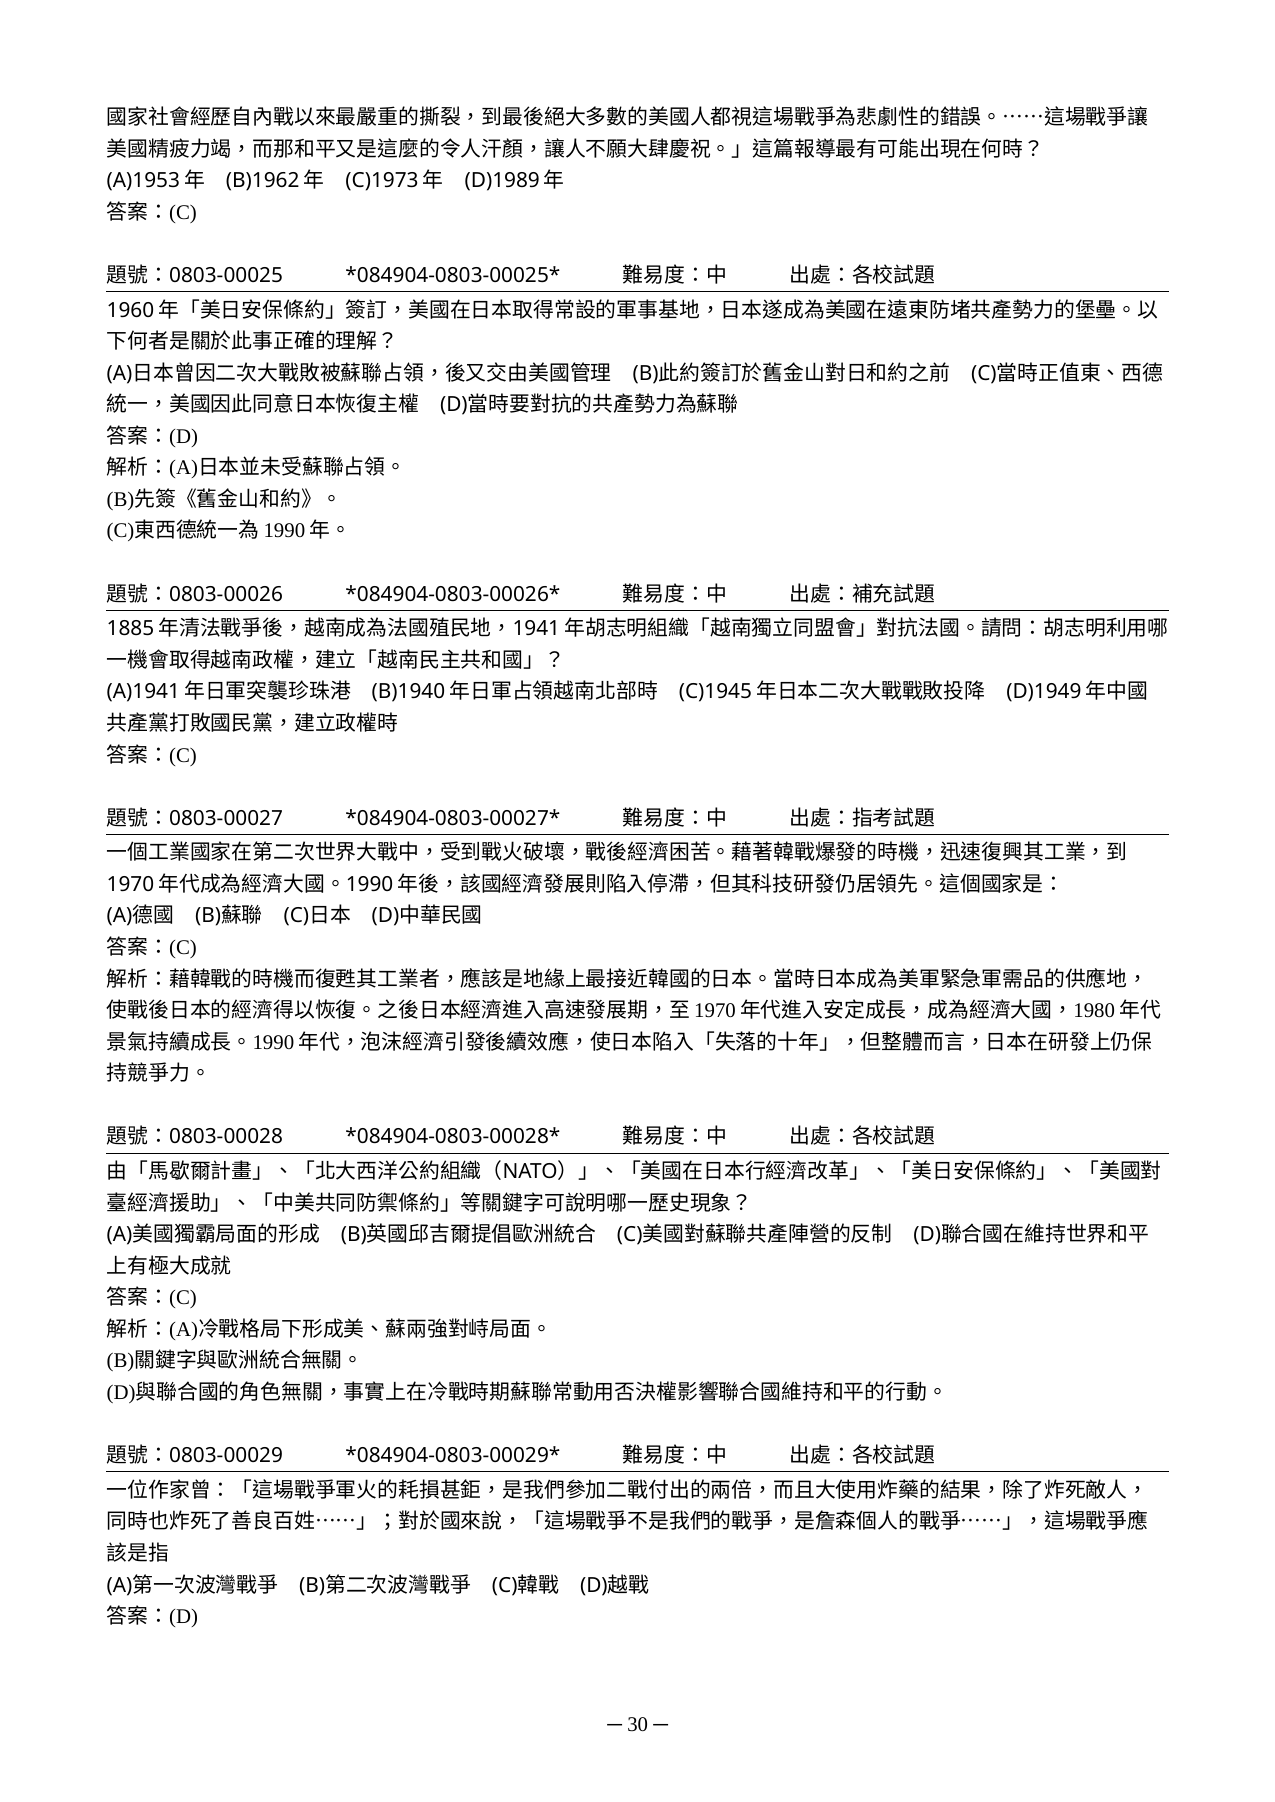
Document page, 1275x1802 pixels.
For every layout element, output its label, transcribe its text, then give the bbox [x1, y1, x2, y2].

text 由「馬歇爾計畫」、「北大西洋公約組織（NATO）」、「美國在日本行經濟改革」、「美日安保條約」、「美國對臺經濟援助」、「中美共同防禦條約」等關鍵字可說明哪一歷史現象？ (A)美國獨霸局面的形成 (B)英國邱吉爾提倡歐洲統合 (C)美國對蘇聯共產陣營的反制 (D)聯合國在維持世界和平上有極大成就 [106, 1154, 1169, 1280]
text 題號：0803-00028 *084904-0803-00028* 難易度：中 出處：各校試題 [106, 1119, 1169, 1153]
text 題號：0803-00025 *084904-0803-00025* 難易度：中 出處：各校試題 [106, 257, 1169, 291]
text 一位作家曾：「這場戰爭軍火的耗損甚鉅，是我們參加二戰付出的兩倍，而且大使用炸藥的結果，除了炸死敵人，同時也炸死了善良百姓……」；對於國來說，「這場戰爭不是我們的戰爭，是詹森個人的戰爭……」，這場戰爭應該是指 (A)第一次波灣戰爭 (B)第二次波灣戰爭 (C)韓戰 (D)越戰 [106, 1472, 1169, 1599]
text 1960年「美日安保條約」簽訂，美國在日本取得常設的軍事基地，日本遂成為美國在遠東防堵共產勢力的堡壘。以下何者是關於此事正確的理解？ (A)日本曾因二次大戰敗被蘇聯占領，後又交由美國管理 (B)此約簽訂於舊金山對日和約之前 (C)當時正值東、西德統一，美國因此同意日本恢復主權 (D)當時要對抗的共產勢力為蘇聯 [106, 292, 1169, 418]
text 答案：(C) [106, 737, 1169, 769]
text 解析：(A)日本並未受蘇聯占領。 (B)先簽《舊金山和約》。 (C)東西德統一為1990年。 [106, 450, 1169, 545]
text 解析：藉韓戰的時機而復甦其工業者，應該是地緣上最接近韓國的日本。當時日本成為美軍緊急軍需品的供應地，使戰後日本的經濟得以恢復。之後日本經濟進入高速發展期，至1970年代進入安定成長，成為經濟大國，1980年代景氣持續成長。1990年代，泡沫經濟引發後續效應，使日本陷入「失落的十年」，但整體而言，日本在研發上仍保持競爭力。 [106, 961, 1169, 1087]
text 答案：(D) [106, 1599, 1169, 1630]
text 答案：(D) [106, 418, 1169, 450]
text 一個工業國家在第二次世界大戰中，受到戰火破壞，戰後經濟困苦。藉著韓戰爆發的時機，迅速復興其工業，到1970年代成為經濟大國。1990年後，該國經濟發展則陷入停滯，但其科技研發仍居領先。這個國家是： (A)德國 (B)蘇聯 (C)日本 (D)中華民國 [106, 835, 1169, 930]
text 題號：0803-00026 *084904-0803-00026* 難易度：中 出處：補充試題 [106, 576, 1169, 610]
text 答案：(C) [106, 194, 1169, 226]
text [106, 100, 1169, 194]
text 答案：(C) [106, 930, 1169, 961]
text 題號：0803-00027 *084904-0803-00027* 難易度：中 出處：指考試題 [106, 800, 1169, 834]
text 答案：(C) [106, 1280, 1169, 1312]
text 題號：0803-00029 *084904-0803-00029* 難易度：中 出處：各校試題 [106, 1438, 1169, 1471]
text 1885年清法戰爭後，越南成為法國殖民地，1941年胡志明組織「越南獨立同盟會」對抗法國。請問：胡志明利用哪一機會取得越南政權，建立「越南民主共和國」？ (A)1941年日軍突襲珍珠港 (B)1940年日軍占領越南北部時 (C)1945年日本二次大戰戰敗投降 (D)1949年中國共產黨打敗國民黨，建立政權時 [106, 611, 1169, 737]
text 解析：(A)冷戰格局下形成美、蘇兩強對峙局面。 (B)關鍵字與歐洲統合無關。 (D)與聯合國的角色無關，事實上在冷戰時期蘇聯常動用否決權影響聯合國維持和平的行動。 [106, 1312, 1169, 1406]
